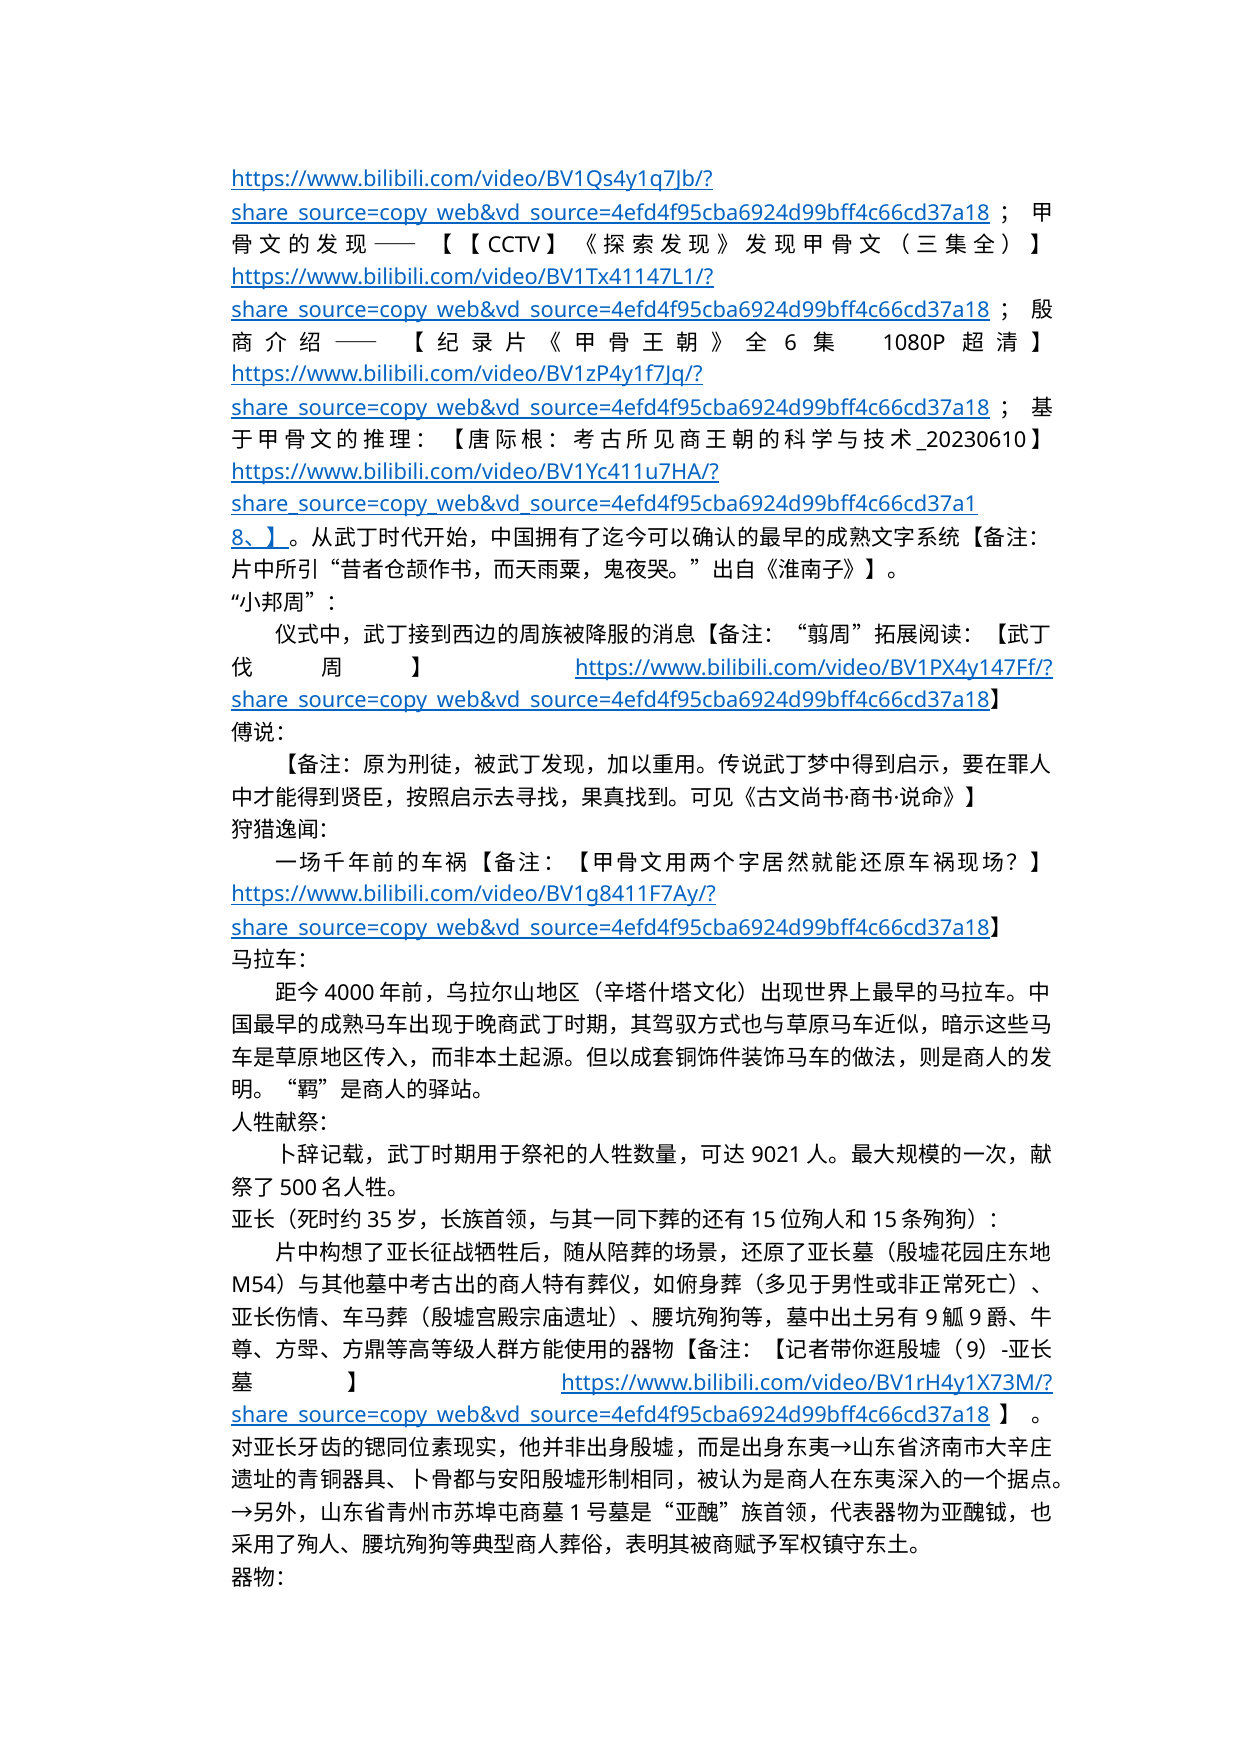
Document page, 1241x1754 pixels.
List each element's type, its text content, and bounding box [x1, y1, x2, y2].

text 狩猎逸闻： [187, 812, 1053, 844]
text 【备注：原为刑徒，被武丁发现，加以重用。传说武丁梦中得到启示，要在罪人中才能得到贤臣，按照启示去寻找，果真找到。可见《古文尚书·商书·说命》】 [231, 747, 1053, 812]
text “小邦周”： [187, 584, 1053, 617]
text 卜辞记载，武丁时期用于祭祀的人牲数量，可达9021人。最大规模的一次，献祭了500名人牲。 [231, 1137, 1053, 1202]
text 傅说： [187, 714, 1053, 747]
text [231, 162, 1053, 584]
text 亚长（死时约35岁，长族首领，与其一同下葬的还有15位殉人和15条殉狗）： [187, 1202, 1053, 1234]
text 马拉车： [187, 942, 1053, 974]
text 器物： [187, 1559, 1053, 1592]
text 人牲献祭： [187, 1104, 1053, 1137]
text 片中构想了亚长征战牺牲后，随从陪葬的场景，还原了亚长墓（殷墟花园庄东地M54）与其他墓中考古出的商人特有葬仪，如俯身葬（多见于男性或非正常死亡）、亚长伤情、车马葬（殷墟宫殿宗庙遗址）、腰坑殉狗等，墓中出土另有9觚9爵、牛尊、方斝、方鼎等高等级人群方能使用的器物【备注：【记者带你逛殷墟（9）-亚长墓】 https://www.bilibili.com/video/BV1rH4y1X73M/?share_source=copy_web&vd_source=4efd4f95cba6924d99bff4c66cd37a18】。对亚长牙齿的锶同位素现实，他并非出身殷墟，而是出身东夷→山东省济南市大辛庄遗址的青铜器具、卜骨都与安阳殷墟形制相同，被认为是商人在东夷深入的一个据点。→另外，山东省青州市苏埠屯商墓1号墓是“亚醜”族首领，代表器物为亚醜钺，也采用了殉人、腰坑殉狗等典型商人葬俗，表明其被商赋予军权镇守东土。 [231, 1234, 1053, 1559]
text 距今4000年前，乌拉尔山地区（辛塔什塔文化）出现世界上最早的马拉车。中国最早的成熟马车出现于晚商武丁时期，其驾驭方式也与草原马车近似，暗示这些马车是草原地区传入，而非本土起源。但以成套铜饰件装饰马车的做法，则是商人的发明。“羁”是商人的驿站。 [231, 974, 1053, 1104]
text 仪式中，武丁接到西边的周族被降服的消息【备注：“翦周”拓展阅读：【武丁伐周】 https://www.bilibili.com/video/BV1PX4y147Ff/?share_source=copy_web&vd_source=4efd4f95cba6924d99bff4c66cd37a18】 [231, 617, 1053, 714]
text 一场千年前的车祸【备注：【甲骨文用两个字居然就能还原车祸现场？】 https://www.bilibili.com/video/BV1g8411F7Ay/?share_source=copy_web&vd_source=4efd4f95cba6924d99bff4c66cd37a18】 [231, 844, 1053, 942]
